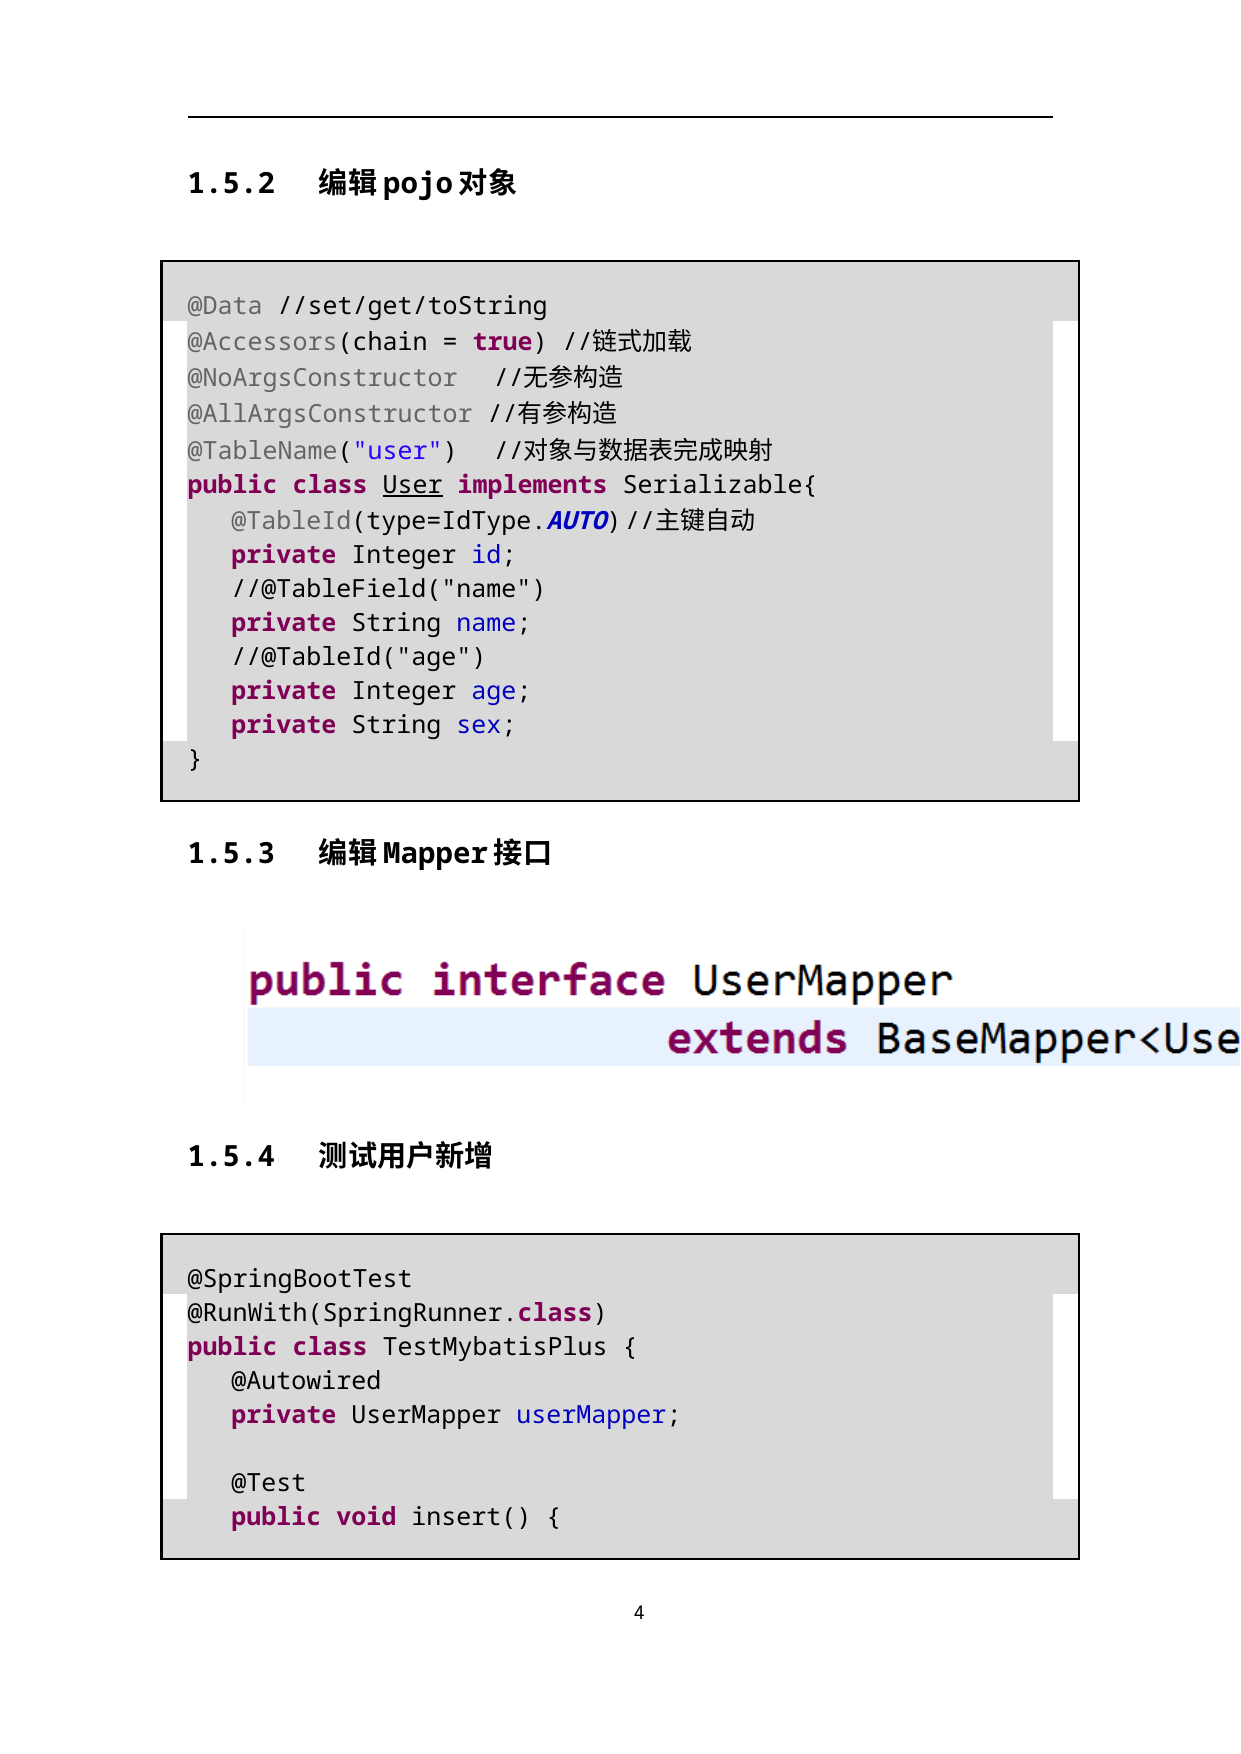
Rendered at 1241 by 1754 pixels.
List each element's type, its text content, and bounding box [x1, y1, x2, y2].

picture [237, 929, 1241, 1106]
text private Integer id; [187, 537, 1053, 571]
text @AllArgsConstructor //有参构造 [187, 394, 1053, 430]
text @Autowired [187, 1362, 1053, 1397]
subtitle 测试用户新增 [187, 1133, 1053, 1175]
text //@TableField("name") [187, 571, 1053, 605]
subtitle 编辑Mapper接口 [187, 829, 1053, 872]
text public void insert() { [163, 1472, 1078, 1558]
text @Data //set/get/toString [163, 262, 1078, 321]
subtitle 编辑pojo对象 [187, 160, 1053, 202]
text @SpringBootTest [163, 1235, 1078, 1294]
text //@TableId("age") [187, 639, 1053, 673]
text private Integer age; [187, 673, 1053, 707]
text private UserMapper userMapper; [187, 1397, 1053, 1431]
text @TableId(type=IdType.AUTO) //主键自动 [187, 500, 1053, 537]
text @RunWith(SpringRunner.class) [187, 1294, 1053, 1328]
text @NoArgsConstructor //无参构造 [187, 358, 1053, 394]
text public class TestMybatisPlus { [187, 1328, 1053, 1362]
text } [163, 714, 1078, 800]
text private String name; [187, 605, 1053, 639]
text public class User implements Serializable{ [187, 466, 1053, 500]
text @TableName("user") //对象与数据表完成映射 [187, 430, 1053, 466]
text @Accessors(chain = true) //链式加载 [187, 321, 1053, 358]
